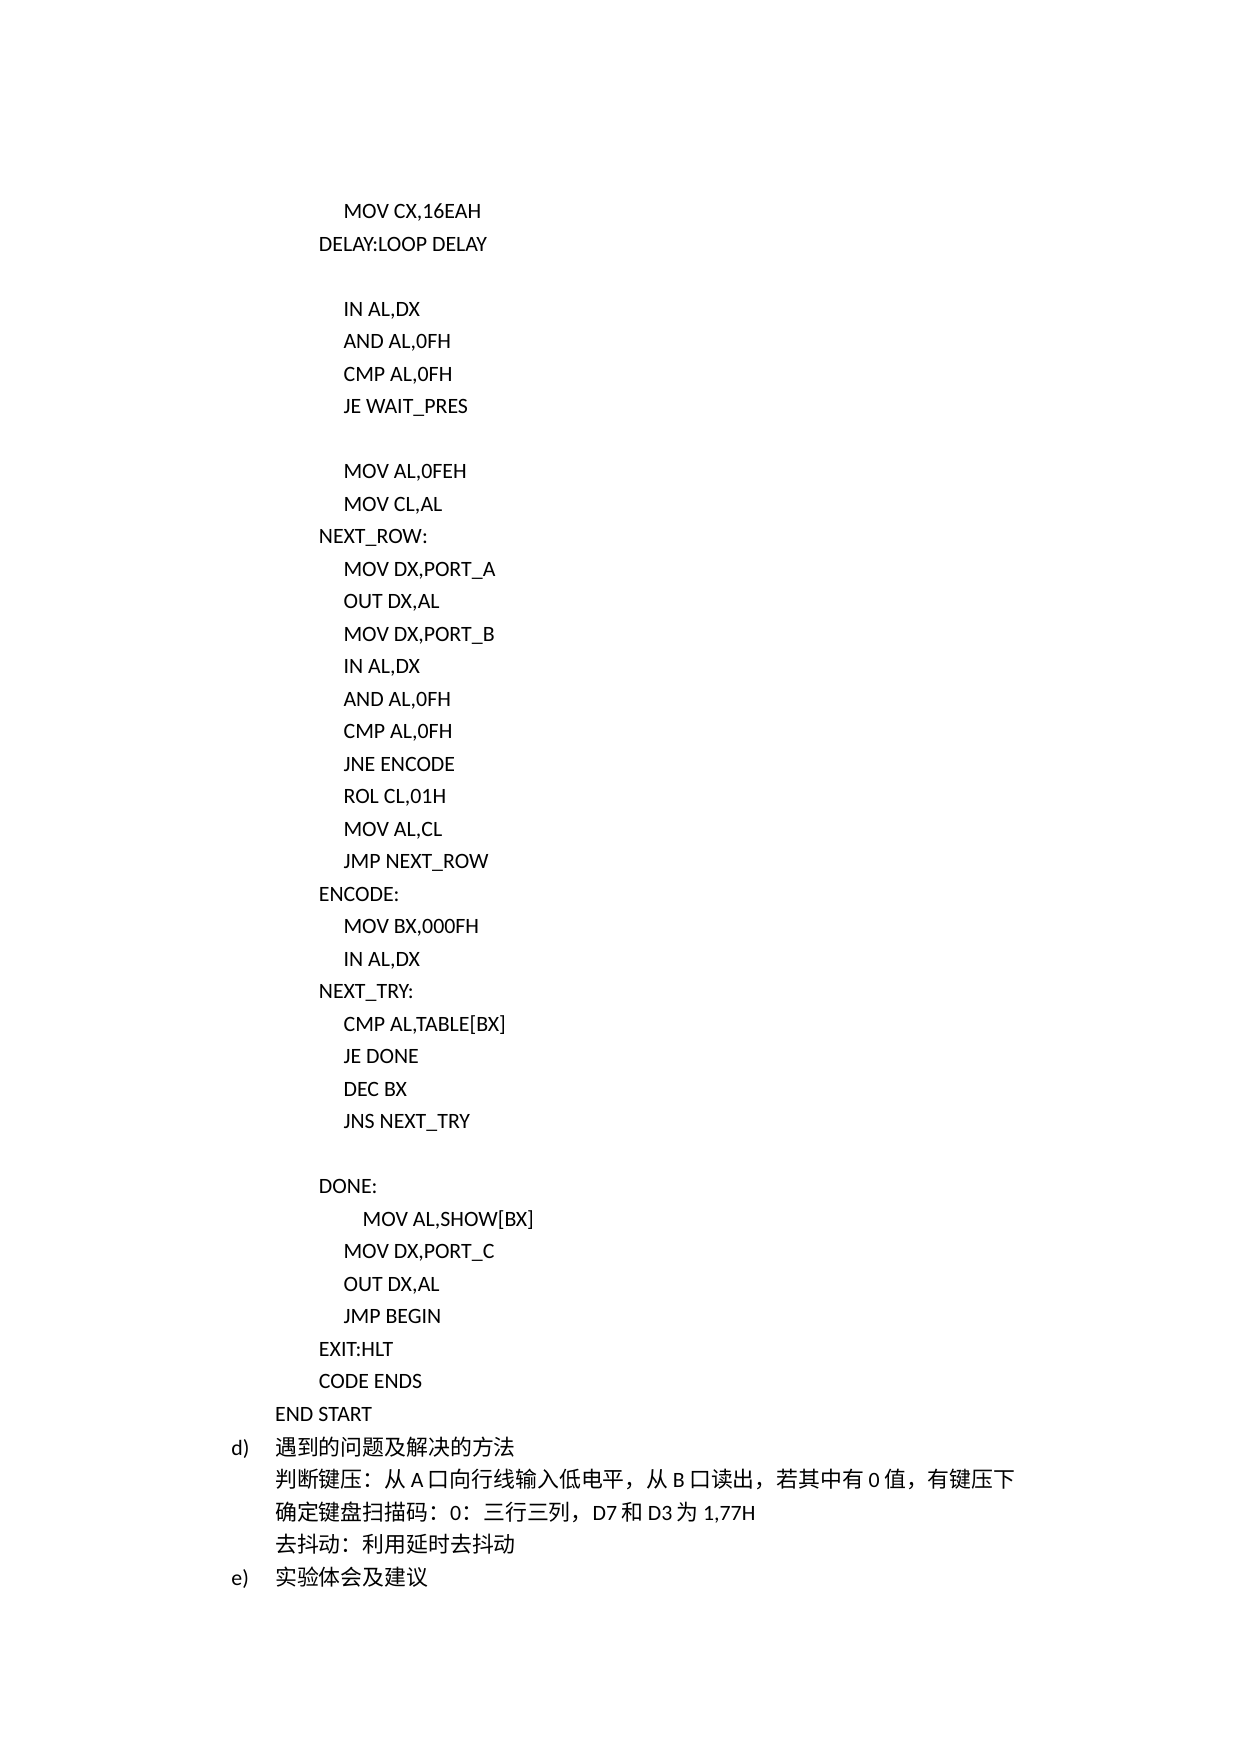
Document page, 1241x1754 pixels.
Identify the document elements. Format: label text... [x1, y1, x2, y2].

list NEXT_ROW: [275, 519, 1053, 552]
list CMP AL,0FH [275, 357, 1053, 389]
list JE DONE [275, 1039, 1053, 1072]
list MOV BX,000FH [275, 909, 1053, 942]
list CMP AL,0FH [275, 714, 1053, 747]
list 判断键压：从A口向行线输入低电平，从B口读出，若其中有0值，有键压下 [275, 1462, 1053, 1494]
list MOV AL,SHOW[BX] [275, 1202, 1053, 1234]
list NEXT_TRY: [275, 974, 1053, 1007]
list 去抖动：利用延时去抖动 [275, 1527, 1053, 1559]
list END START [275, 1397, 1053, 1429]
list MOV CX,16EAH [275, 194, 1053, 227]
list EXIT:HLT [275, 1332, 1053, 1364]
list JMP BEGIN [275, 1299, 1053, 1332]
list 实验体会及建议 [231, 1559, 1053, 1592]
list MOV CL,AL [275, 487, 1053, 519]
list 遇到的问题及解决的方法 [231, 1429, 1053, 1462]
list JNS NEXT_TRY [275, 1104, 1053, 1137]
list CODE ENDS [275, 1364, 1053, 1397]
list AND AL,0FH [275, 324, 1053, 357]
list JMP NEXT_ROW [275, 844, 1053, 877]
list AND AL,0FH [275, 682, 1053, 714]
list MOV AL,0FEH [275, 454, 1053, 487]
list OUT DX,AL [275, 1267, 1053, 1299]
list MOV DX,PORT_B [275, 617, 1053, 649]
list ROL CL,01H [275, 779, 1053, 812]
list DONE: [275, 1169, 1053, 1202]
list IN AL,DX [275, 942, 1053, 974]
list 确定键盘扫描码：0：三行三列，D7和D3为1,77H [275, 1494, 1053, 1527]
list OUT DX,AL [275, 584, 1053, 617]
list MOV AL,CL [275, 812, 1053, 844]
list DEC BX [275, 1072, 1053, 1104]
list JNE ENCODE [275, 747, 1053, 779]
list IN AL,DX [275, 292, 1053, 324]
list JE WAIT_PRES [275, 389, 1053, 422]
list IN AL,DX [275, 649, 1053, 682]
list ENCODE: [275, 877, 1053, 909]
list DELAY:LOOP DELAY [275, 227, 1053, 259]
list CMP AL,TABLE[BX] [275, 1007, 1053, 1039]
list MOV DX,PORT_C [275, 1234, 1053, 1267]
list MOV DX,PORT_A [275, 552, 1053, 584]
